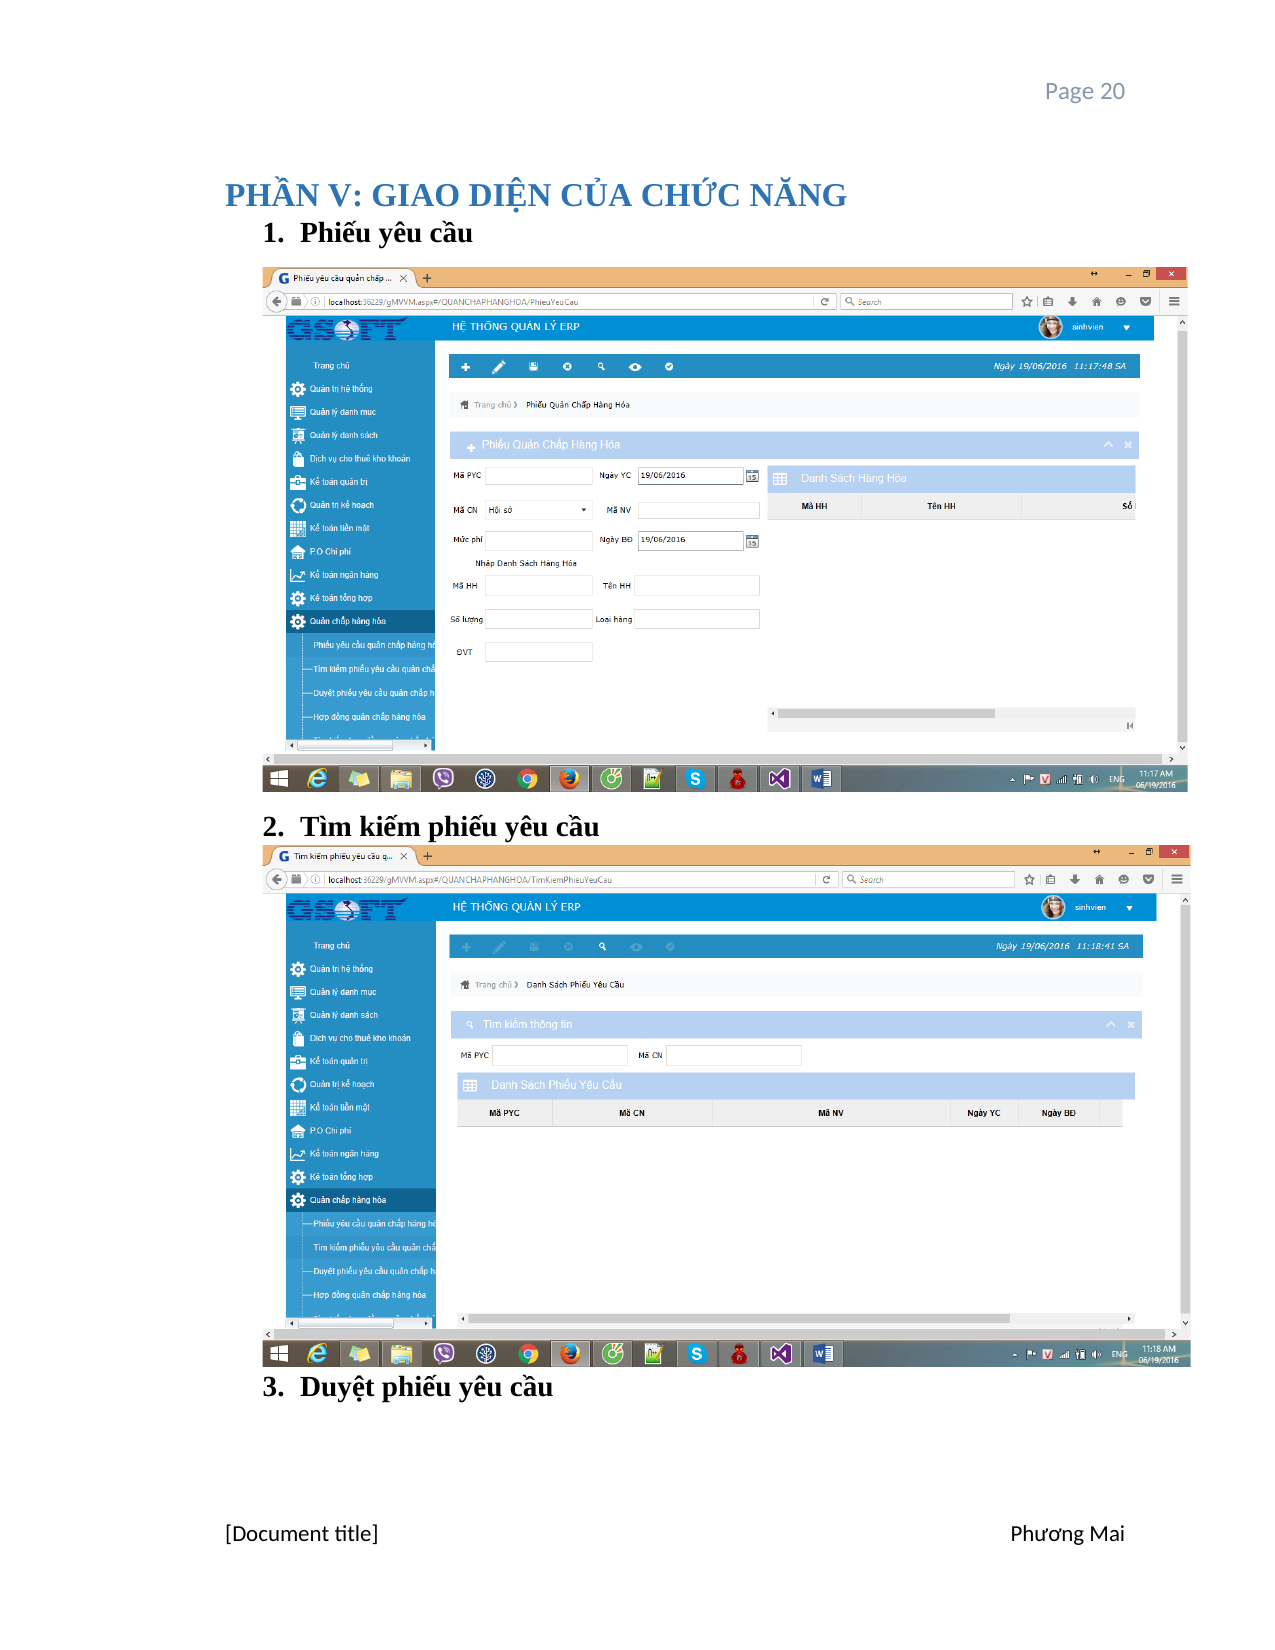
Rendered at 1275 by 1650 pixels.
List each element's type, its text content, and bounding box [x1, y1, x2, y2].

list Phiếu yêu cầu [262, 216, 1125, 249]
picture [262, 845, 1191, 1367]
subtitle PHẦN V: GIAO DIỆN CỦA CHỨC NĂNG [225, 175, 1125, 213]
list Tìm kiếm phiếu yêu cầu [262, 809, 1125, 843]
list Duyệt phiếu yêu cầu [262, 1369, 1125, 1402]
picture [262, 267, 1188, 792]
